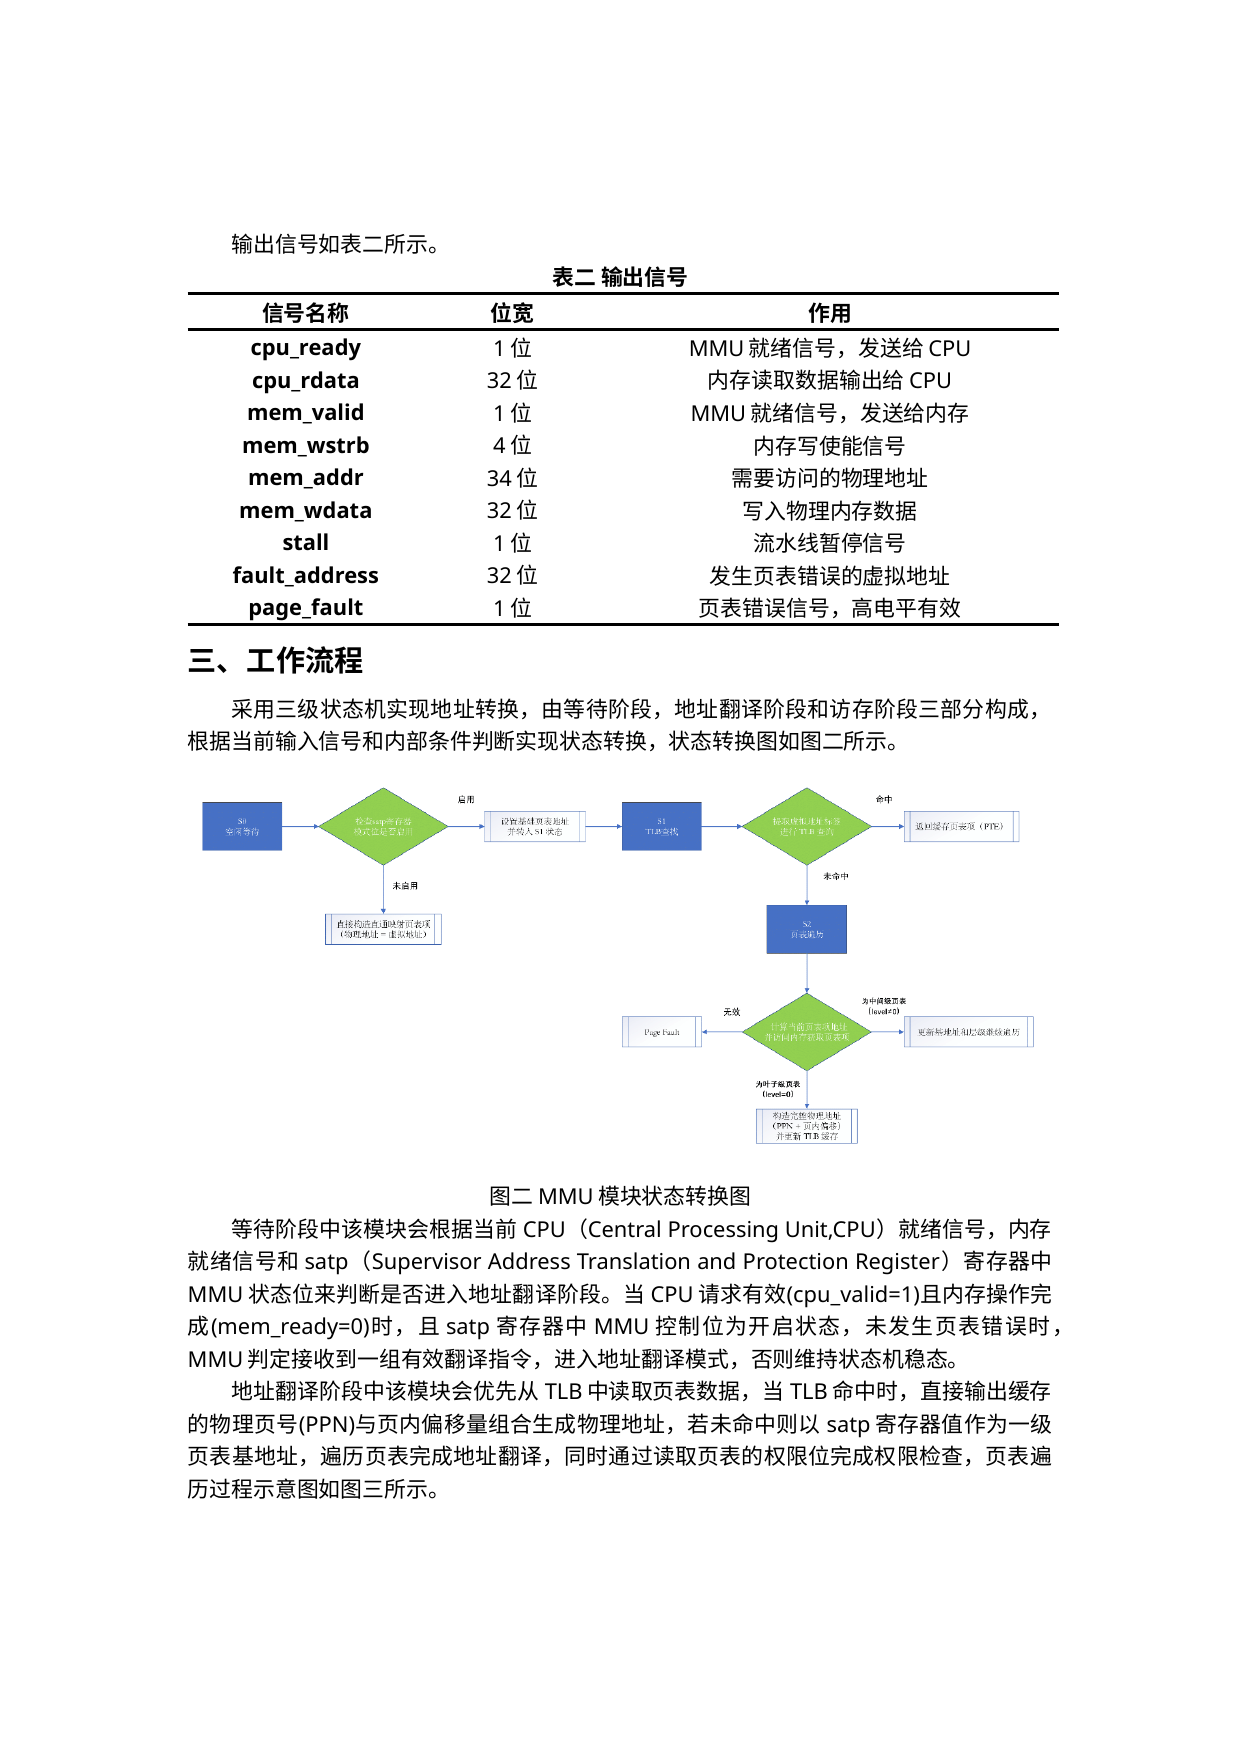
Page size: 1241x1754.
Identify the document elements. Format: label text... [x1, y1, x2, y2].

table_cell mem_wstrb [188, 428, 424, 461]
table_cell 4位 [424, 428, 601, 461]
table_cell 页表错误信号，高电平有效 [601, 591, 1059, 623]
table_cell 写入物理内存数据 [601, 493, 1059, 526]
list 地址翻译阶段中该模块会优先从TLB中读取页表数据，当TLB命中时，直接输出缓存的物理页号(PPN)与页内偏移量组合生成物理地址，若未命中则以satp寄存器值作为一级页表基地址，遍历页表完成地址翻译，同时通过读取页表的权限位完成权限检查，页表遍历过程示意图如图三所示。 [187, 1374, 1053, 1504]
table_header 位宽 [424, 295, 601, 328]
list 采用三级状态机实现地址转换，由等待阶段，地址翻译阶段和访存阶段三部分构成，根据当前输入信号和内部条件判断实现状态转换，状态转换图如图二所示。 [187, 691, 1053, 756]
table_cell 32位 [424, 558, 601, 591]
table_cell cpu_ready [188, 331, 424, 363]
table_cell page_fault [188, 591, 424, 623]
table_cell 34位 [424, 461, 601, 493]
table_cell 1位 [424, 526, 601, 558]
table_cell 1位 [424, 591, 601, 623]
text 表二 输出信号 [187, 259, 1053, 292]
table_cell 32位 [424, 363, 601, 396]
table_cell mem_wdata [188, 493, 424, 526]
table_cell 32位 [424, 493, 601, 526]
table_cell 发生页表错误的虚拟地址 [601, 558, 1059, 591]
table_cell 流水线暂停信号 [601, 526, 1059, 558]
table_cell 内存写使能信号 [601, 428, 1059, 461]
table_cell stall [188, 526, 424, 558]
table_cell fault_address [188, 558, 424, 591]
table_cell 1位 [424, 396, 601, 428]
table_cell 需要访问的物理地址 [601, 461, 1059, 493]
table_cell MMU就绪信号，发送给内存 [601, 396, 1059, 428]
picture [187, 756, 1053, 1165]
text 输出信号如表二所示。 [187, 227, 1053, 259]
text 图二 MMU模块状态转换图 [187, 1179, 1053, 1211]
table_cell 1位 [424, 331, 601, 363]
table_header 信号名称 [188, 295, 424, 328]
table_cell 内存读取数据输出给CPU [601, 363, 1059, 396]
table_cell MMU就绪信号，发送给CPU [601, 331, 1059, 363]
list 等待阶段中该模块会根据当前CPU（Central Processing Unit,CPU）就绪信号，内存就绪信号和satp（Supervisor Address Translation and Protection Register）寄存器中MMU状态位来判断是否进入地址翻译阶段。当CPU请求有效(cpu_valid=1)且内存操作完成(mem_ready=0)时，且satp寄存器中MMU控制位为开启状态，未发生页表错误时，MMU判定接收到一组有效翻译指令，进入地址翻译模式，否则维持状态机稳态。 [187, 1211, 1053, 1374]
list 工作流程 [187, 626, 1053, 691]
table_cell mem_valid [188, 396, 424, 428]
table_cell mem_addr [188, 461, 424, 493]
table_cell cpu_rdata [188, 363, 424, 396]
table_header 作用 [601, 295, 1059, 328]
